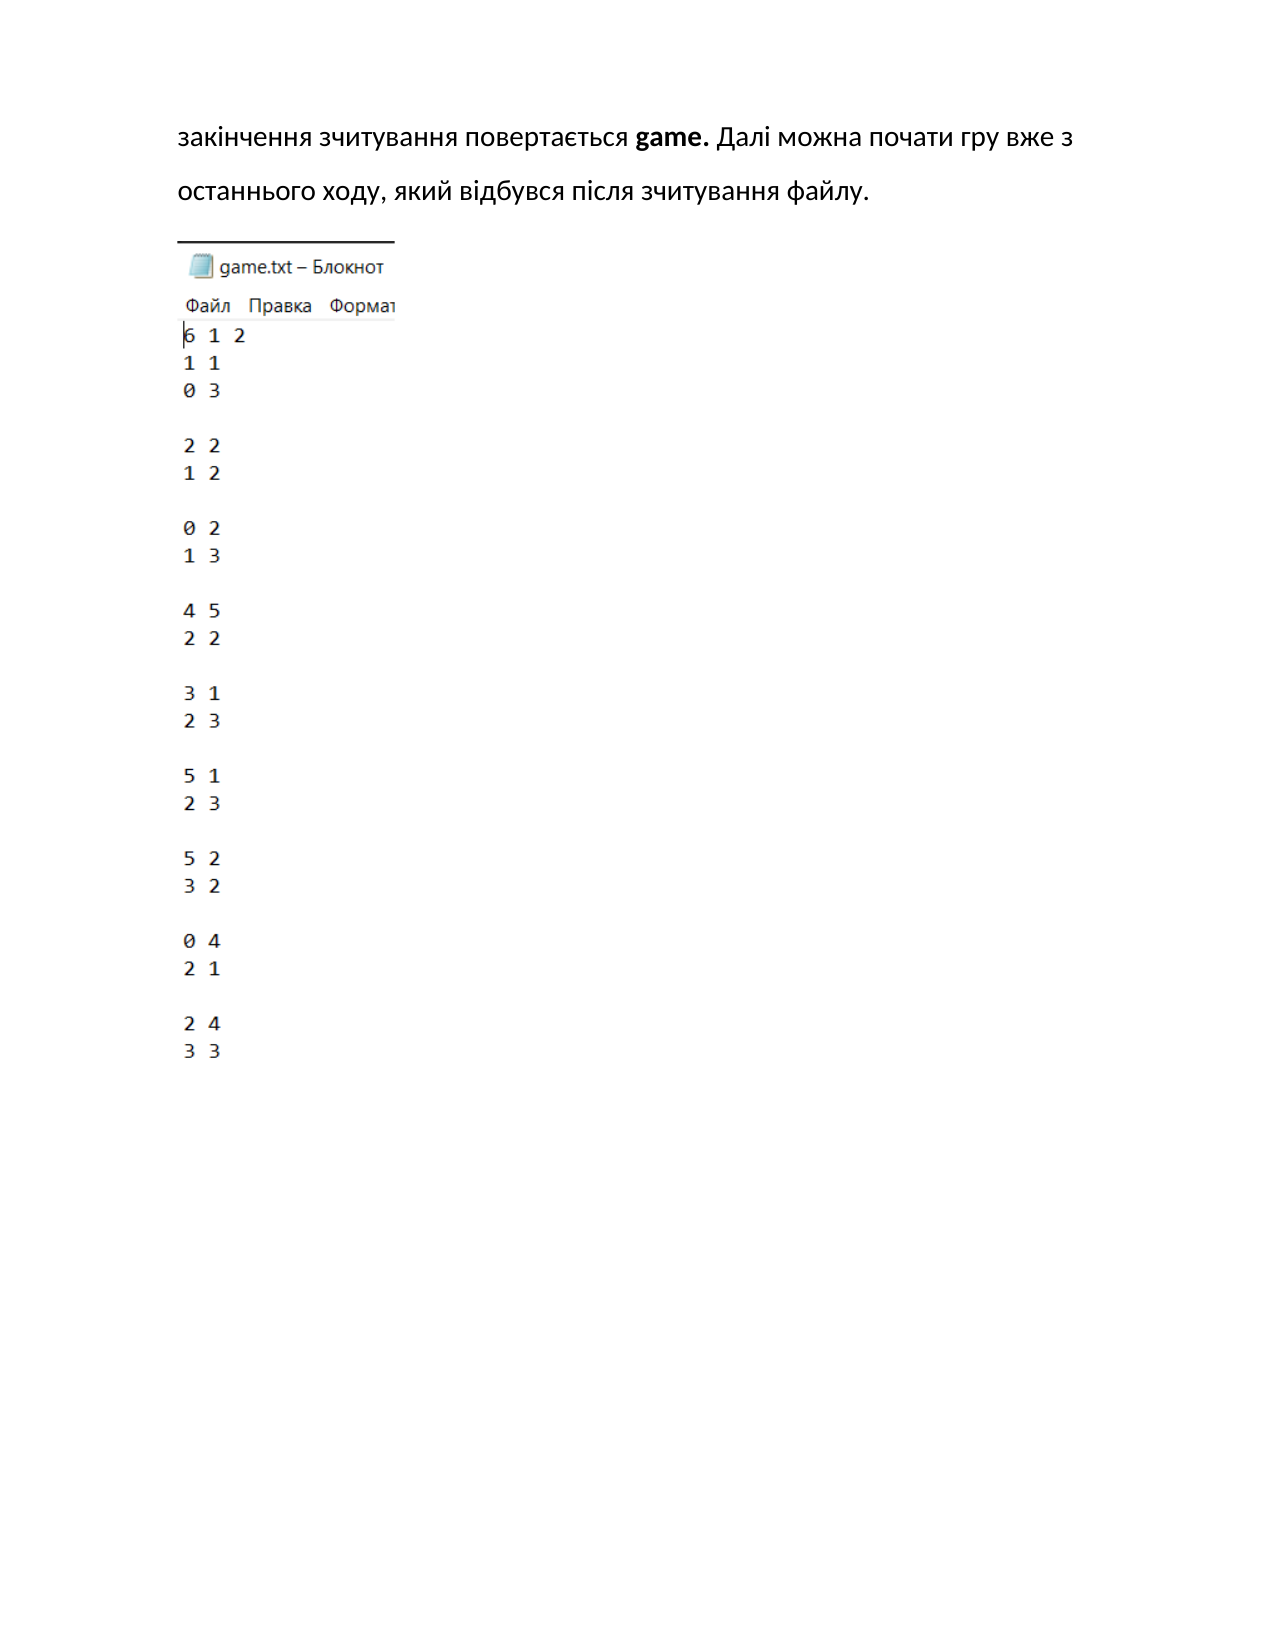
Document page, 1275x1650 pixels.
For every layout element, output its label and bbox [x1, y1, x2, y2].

picture [177, 241, 395, 1078]
text [177, 118, 1186, 207]
